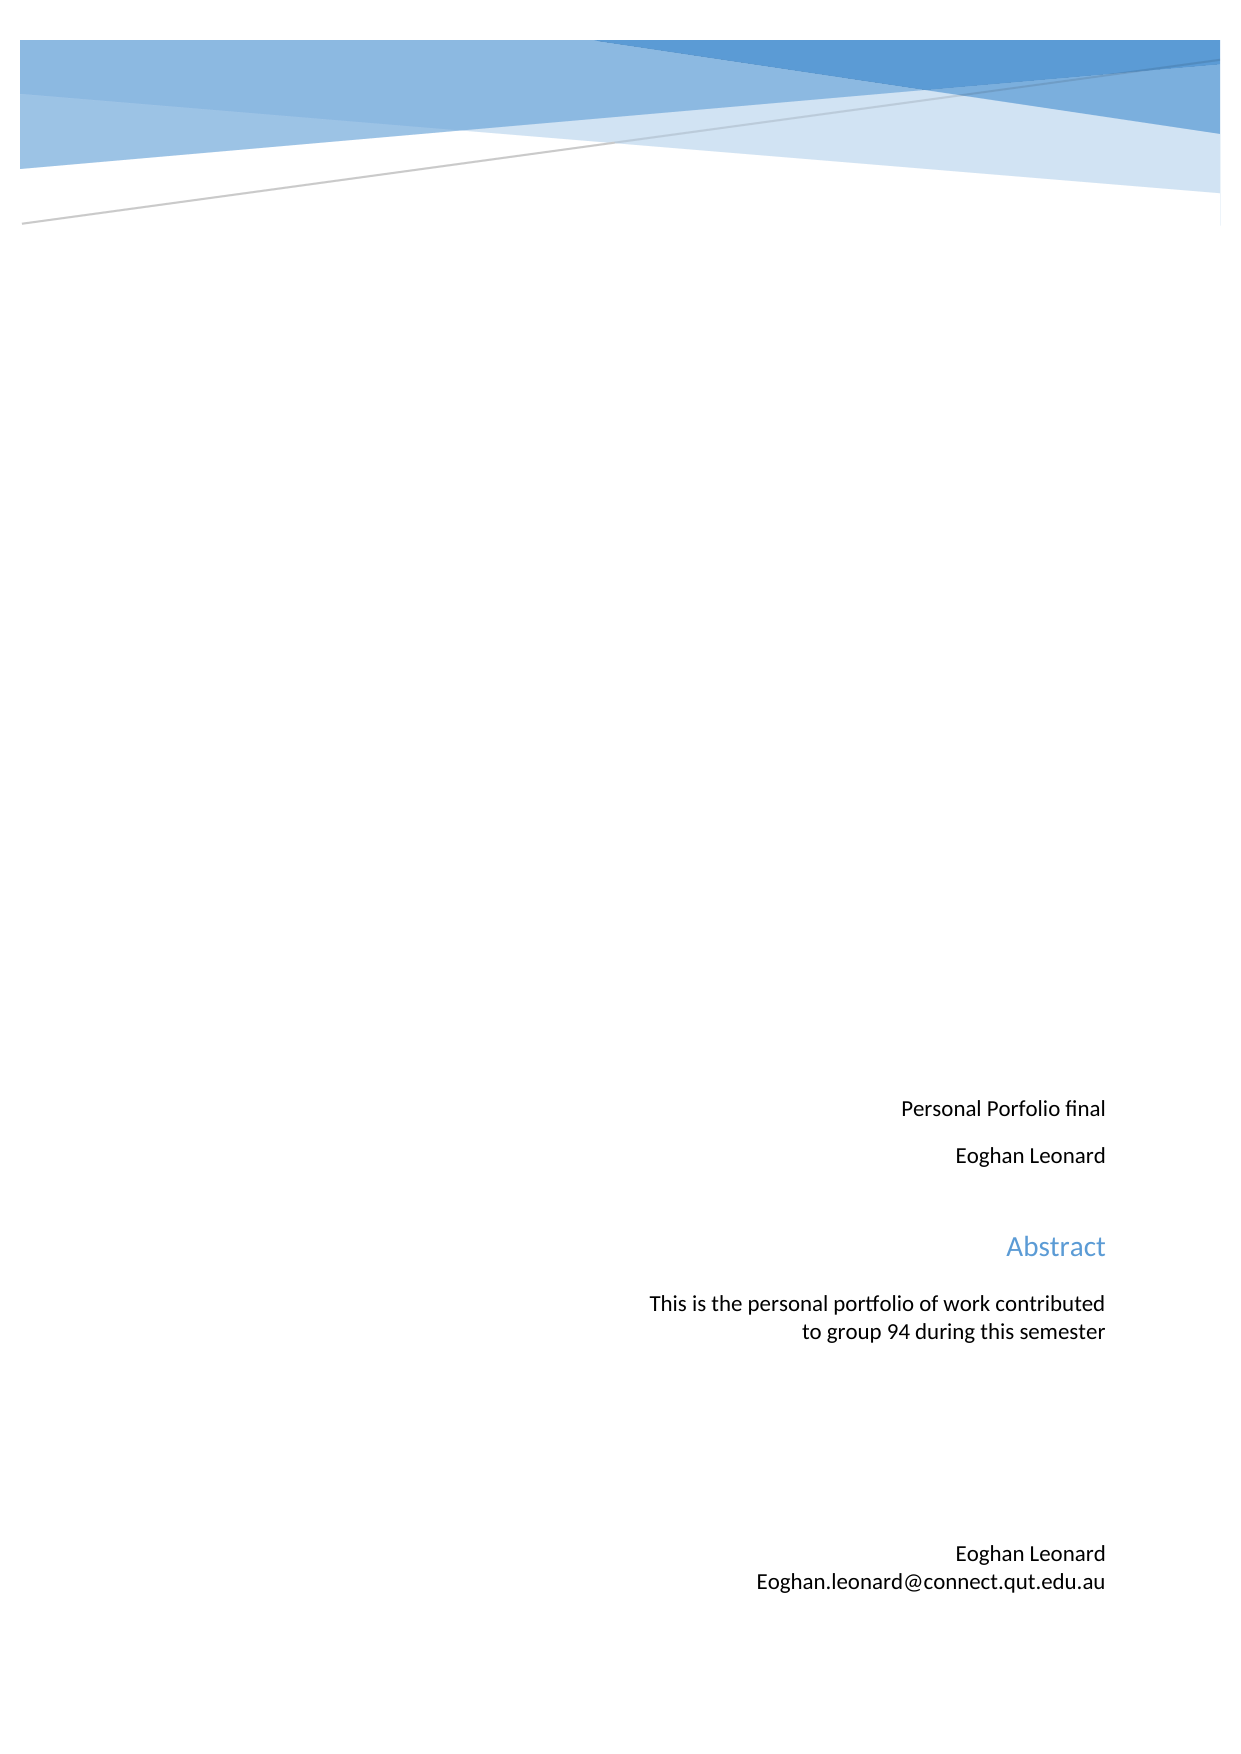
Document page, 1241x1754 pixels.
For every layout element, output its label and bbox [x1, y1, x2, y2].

picture [20, 40, 1221, 240]
